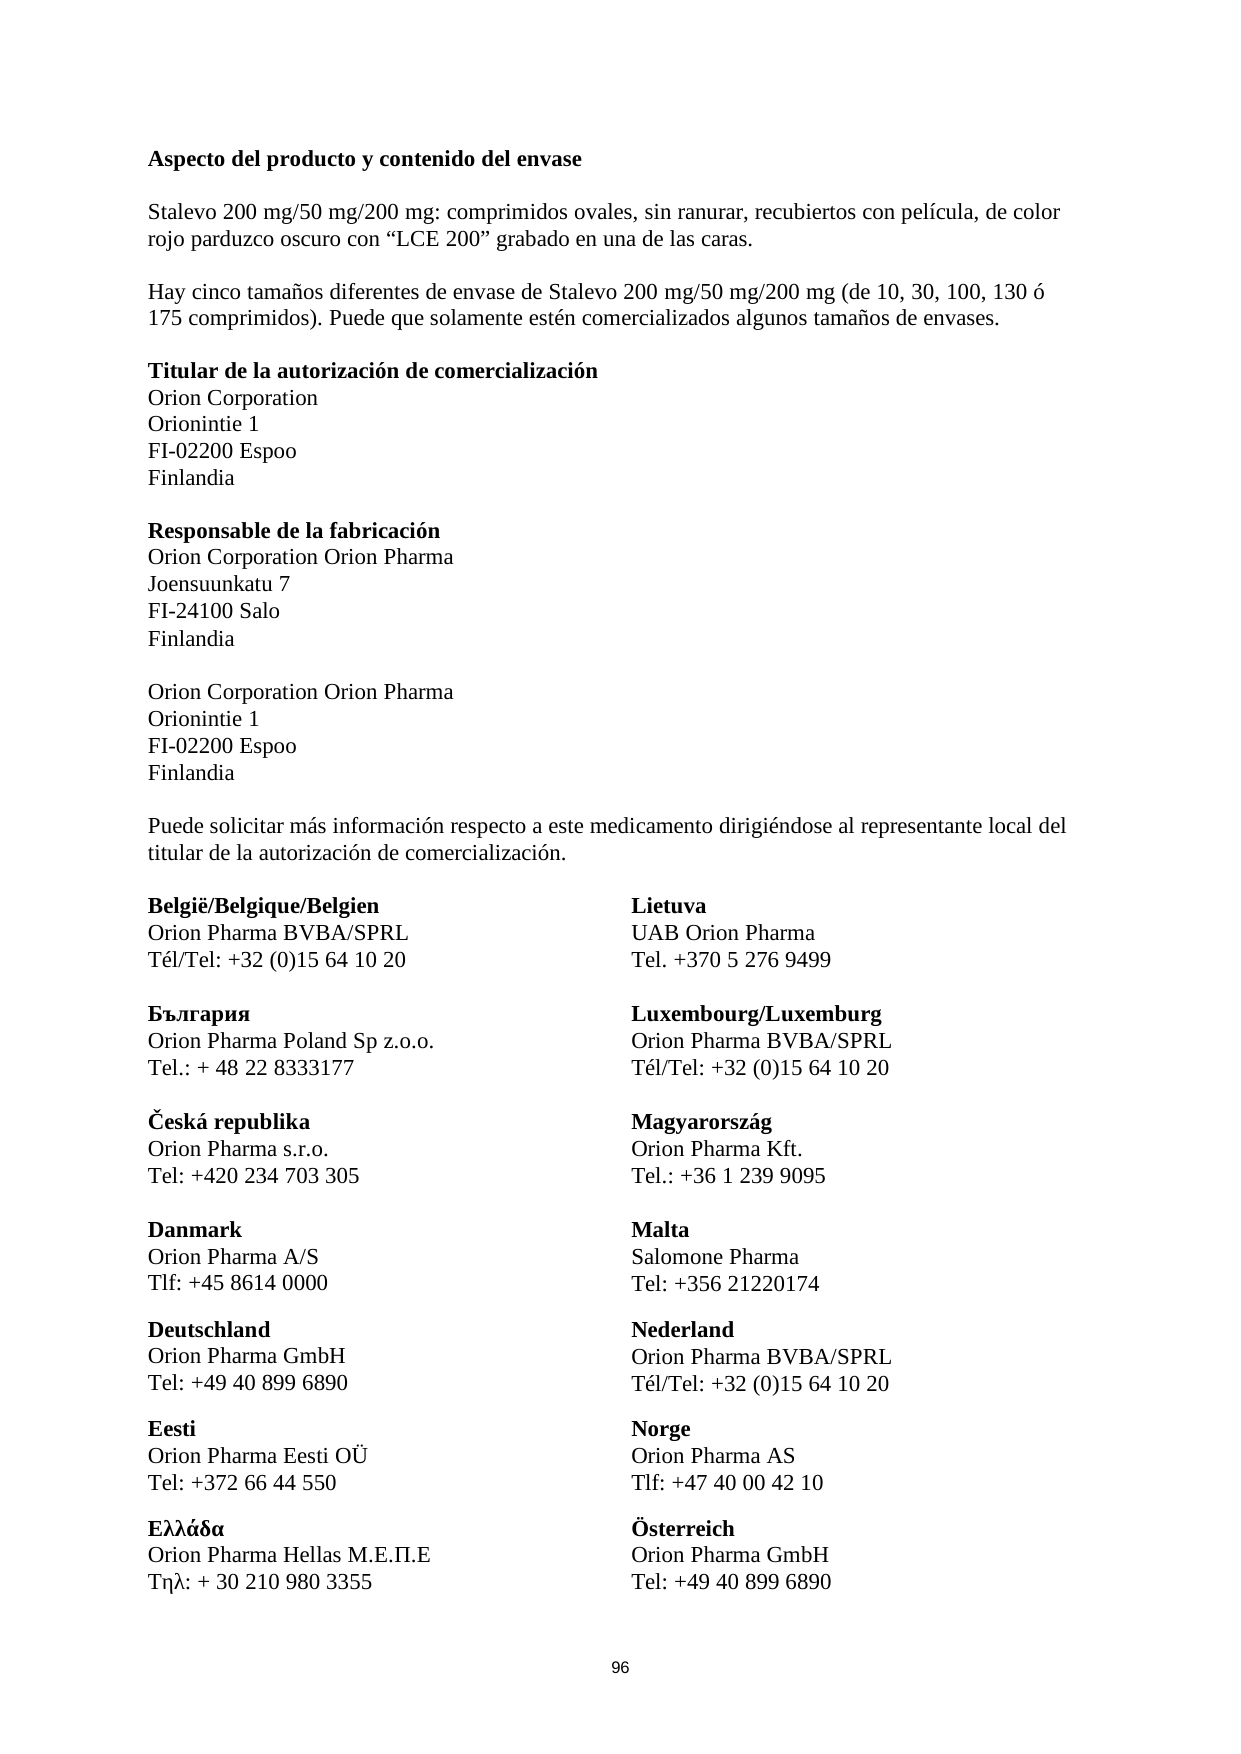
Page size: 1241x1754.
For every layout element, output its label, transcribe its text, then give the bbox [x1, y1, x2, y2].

table_cell Österreich Orion Pharma GmbH Tel: +49 40 899 6890 [620, 1515, 1107, 1621]
text Aspecto del producto y contenido del envase [148, 145, 1093, 171]
table_cell Ελλάδα Orion Pharma Hellas M.E.Π.E Τηλ: + 30 210 980 3355 [136, 1515, 620, 1621]
table_header Lietuva UAB Orion Pharma Tel. +370 5 276 9499 [620, 892, 1107, 999]
table_header België/Belgique/Belgien Orion Pharma BVBA/SPRL Tél/Tel: +32 (0)15 64 10 20 [136, 892, 620, 999]
text Orion Corporation Orion Pharma [148, 543, 1097, 570]
table_cell Magyarország Orion Pharma Kft. Tel.: +36 1 239 9095 [620, 1108, 1107, 1216]
table_cell Danmark Orion Pharma A/S Tlf: +45 8614 0000 [136, 1216, 620, 1316]
text FI-02200 Espoo [148, 437, 1093, 463]
text Finlandia [148, 463, 1093, 490]
table_cell Luxembourg/Luxemburg Orion Pharma BVBA/SPRL Tél/Tel: +32 (0)15 64 10 20 [620, 999, 1107, 1108]
text Joensuunkatu 7 [148, 570, 1097, 597]
text Orion Corporation Orion Pharma [148, 677, 1097, 704]
text Orionintie 1 [148, 410, 1093, 437]
table_cell Norge Orion Pharma AS Tlf: +47 40 00 42 10 [620, 1415, 1107, 1514]
text Puede solicitar más información respecto a este medicamento dirigiéndose al representante local del titular de la autorización de comercialización. [148, 812, 1093, 865]
table_cell Nederland Orion Pharma BVBA/SPRL Tél/Tel: +32 (0)15 64 10 20 [620, 1316, 1107, 1415]
text Titular de la autorización de comercialización [148, 357, 1093, 384]
text FI-24100 Salo [148, 597, 1097, 624]
text FI-02200 Espoo [148, 732, 1097, 759]
text Orionintie 1 [148, 704, 1097, 732]
text Finlandia [148, 759, 1093, 785]
text Responsable de la fabricación [148, 517, 1093, 543]
table_cell България Orion Pharma Poland Sp z.o.o. Tel.: + 48 22 8333177 [136, 999, 620, 1108]
table_cell Malta Salomone Pharma Tel: +356 21220174 [620, 1216, 1107, 1316]
text Orion Corporation [148, 384, 1093, 410]
table_cell Česká republika Orion Pharma s.r.o. Tel: +420 234 703 305 [136, 1108, 620, 1216]
table_cell Eesti Orion Pharma Eesti OÜ Tel: +372 66 44 550 [136, 1415, 620, 1514]
table_cell Deutschland Orion Pharma GmbH Tel: +49 40 899 6890 [136, 1316, 620, 1415]
text Finlandia [148, 624, 1093, 651]
text Stalevo 200 mg/50 mg/200 mg: comprimidos ovales, sin ranurar, recubiertos con película, de color rojo parduzco oscuro con “LCE 200” grabado en una de las caras. [148, 198, 1093, 251]
text Hay cinco tamaños diferentes de envase de Stalevo 200 mg/50 mg/200 mg (de 10, 30, 100, 130 ó 175 comprimidos). Puede que solamente estén comercializados algunos tamaños de envases. [148, 277, 1093, 331]
